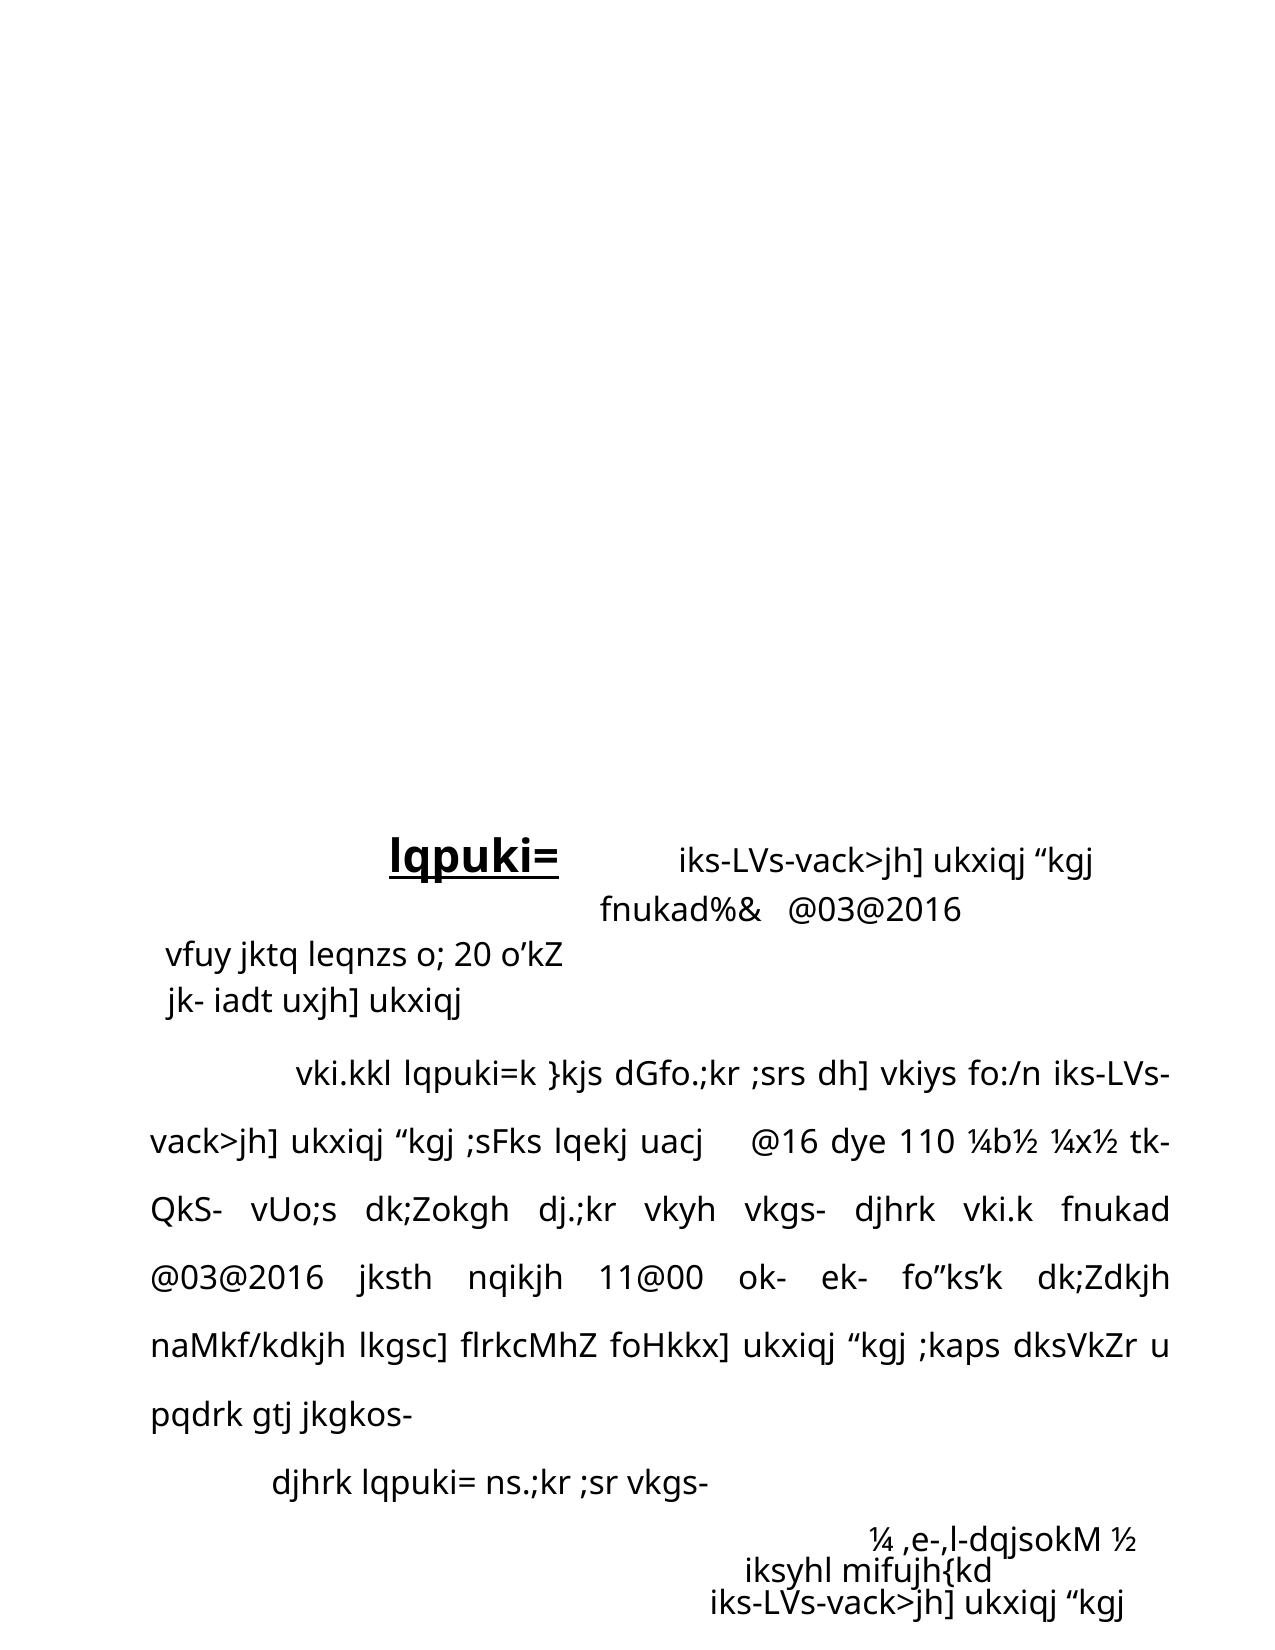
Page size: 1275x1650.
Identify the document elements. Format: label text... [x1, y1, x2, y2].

text fnukad%& @03@2016 [150, 886, 1172, 931]
text jk- iadt uxjh] ukxiqj [150, 976, 1172, 1022]
text ¼ ,e-,l-dqjsokM ½ [825, 1527, 1172, 1558]
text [150, 1050, 1172, 1436]
text djhrk lqpuki= ns.;kr ;sr vkgs- [150, 1458, 1172, 1504]
text iksyhl mifujh{kd [450, 1558, 1172, 1589]
text vfuy jktq leqnzs o; 20 o’kZ [150, 931, 1172, 976]
text lqpuki= iks-LVs-vack>jh] ukxiqj “kgj [150, 823, 1172, 886]
text iks-LVs-vack>jh] ukxiqj “kgj [450, 1589, 1172, 1620]
